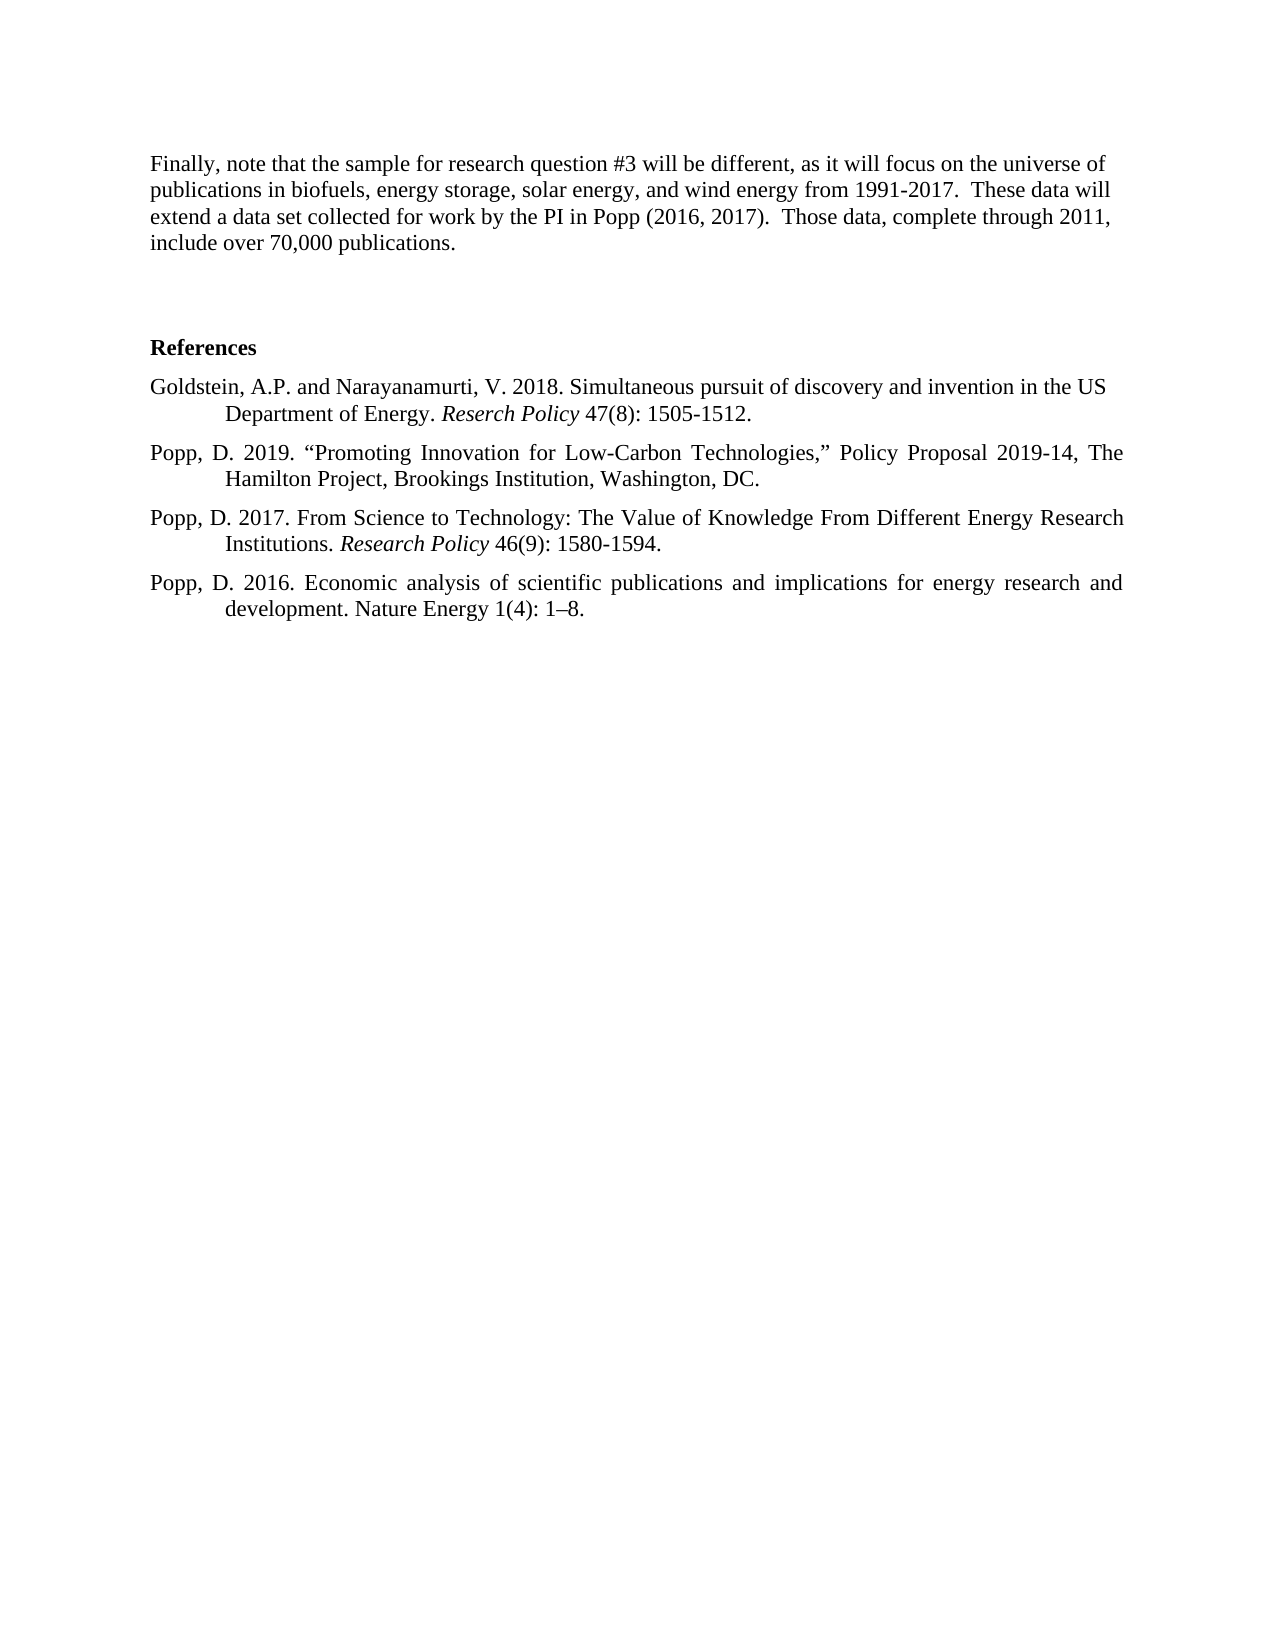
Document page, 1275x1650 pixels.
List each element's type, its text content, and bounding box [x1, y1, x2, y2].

text Finally, note that the sample for research question #3 will be different, as it will focus on the universe of publications in biofuels, energy storage, solar energy, and wind energy from 1991-2017. These data will extend a data set collected for work by the PI in Popp (2016, 2017). Those data, complete through 2011, include over 70,000 publications. [150, 150, 1125, 255]
text References [150, 334, 1125, 361]
text Popp, D. 2016. Economic analysis of scientific publications and implications for energy research and development. Nature Energy 1(4): 1–8. [150, 569, 1125, 622]
text Goldstein, A.P. and Narayanamurti, V. 2018. Simultaneous pursuit of discovery and invention in the US Department of Energy. Reserch Policy 47(8): 1505-1512. [150, 373, 1125, 426]
text Popp, D. 2017. From Science to Technology: The Value of Knowledge From Different Energy Research Institutions. Research Policy 46(9): 1580-1594. [150, 504, 1125, 556]
text Popp, D. 2019. “Promoting Innovation for Low-Carbon Technologies,” Policy Proposal 2019-14, The Hamilton Project, Brookings Institution, Washington, DC. [150, 438, 1125, 491]
